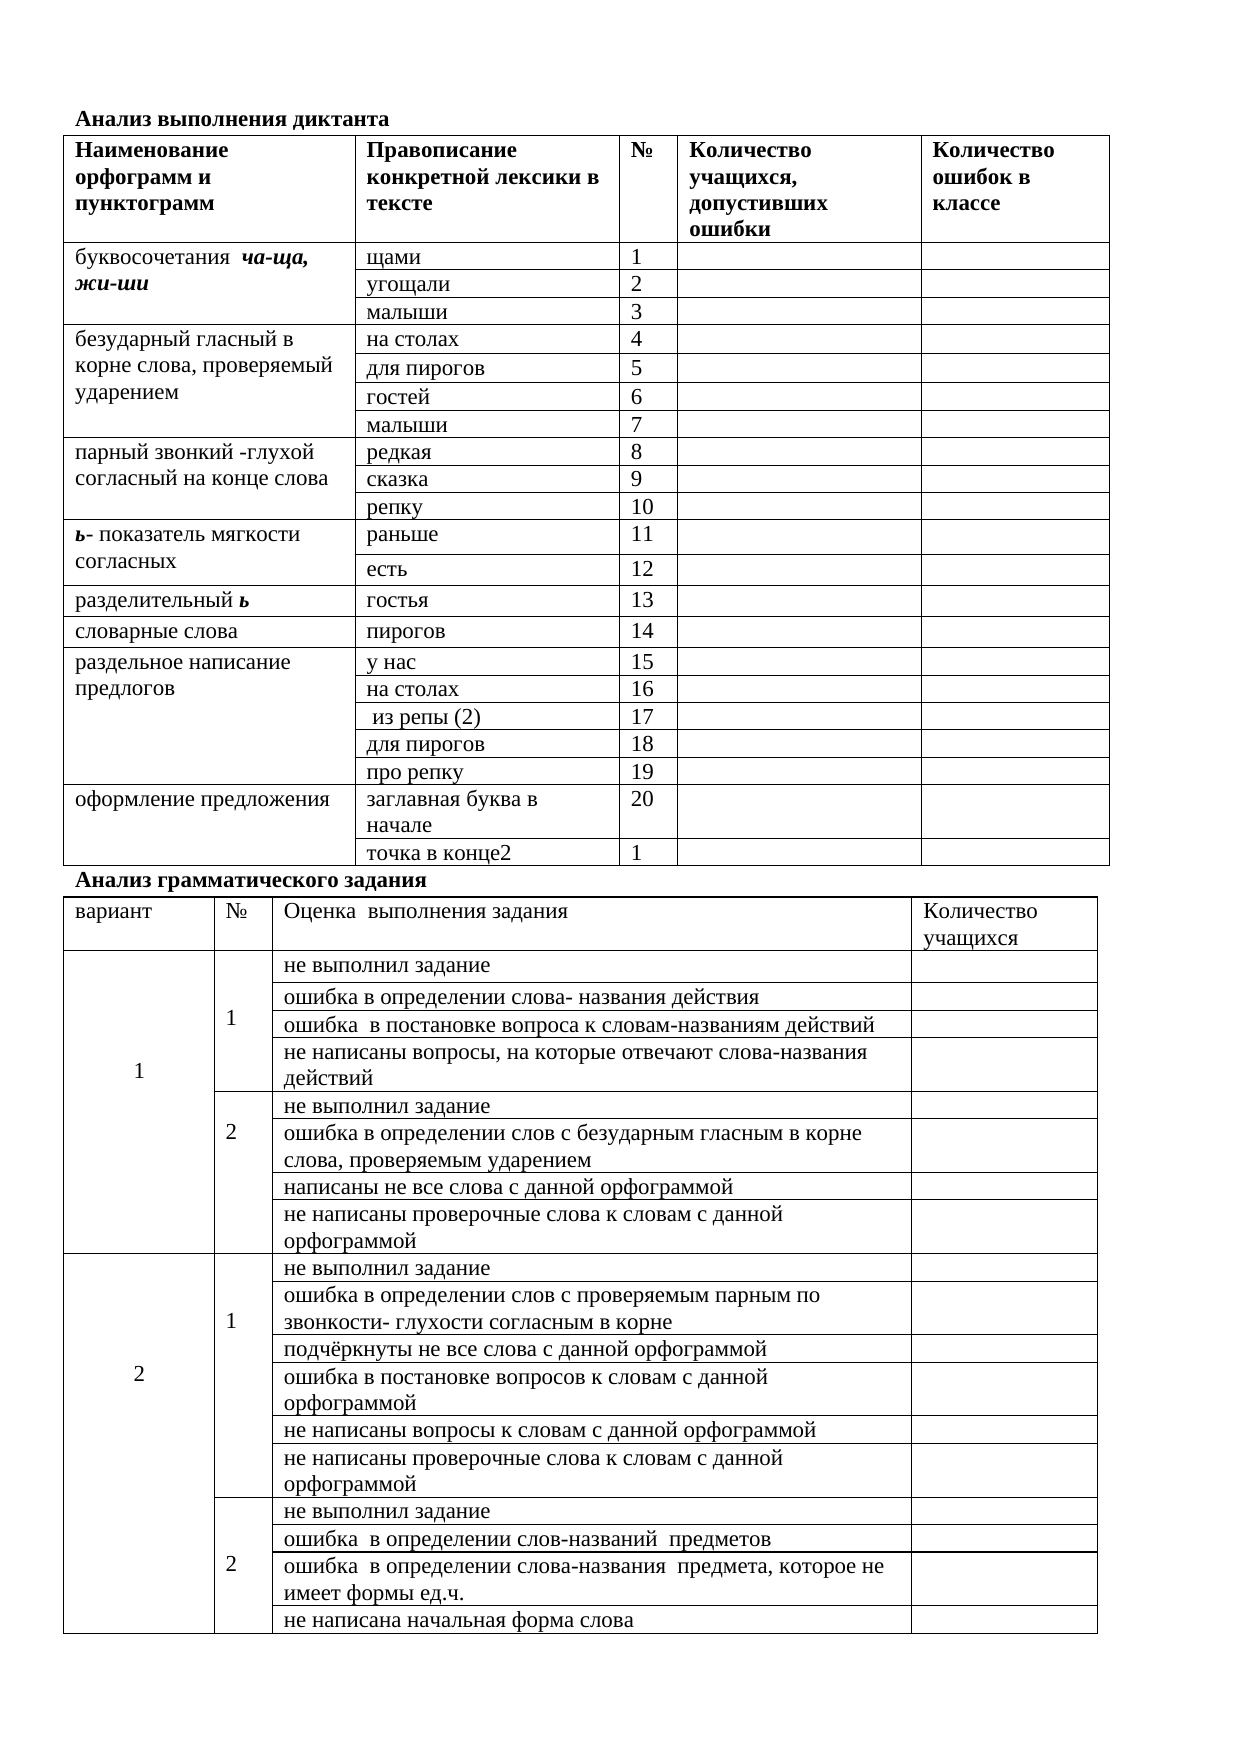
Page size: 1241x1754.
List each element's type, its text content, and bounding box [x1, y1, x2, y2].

table_cell из репы (2) [356, 703, 619, 729]
table_cell ошибка в определении слова- названия действия [273, 983, 911, 1010]
table_cell [922, 586, 1109, 616]
table_cell [912, 1498, 1097, 1524]
table_cell 2 [215, 1498, 272, 1632]
table_cell 14 [620, 617, 677, 647]
table_cell 11 [620, 520, 677, 554]
table_cell [922, 325, 1109, 353]
table_cell не написаны вопросы к словам с данной орфограммой [273, 1416, 911, 1443]
table_cell [678, 703, 921, 729]
table_cell [922, 383, 1109, 410]
table_cell [912, 951, 1097, 982]
table_cell [678, 586, 921, 616]
table_cell для пирогов [356, 354, 619, 382]
table_cell 2 [620, 270, 677, 297]
table_header № [215, 898, 272, 950]
table_cell 3 [620, 298, 677, 324]
table_cell гостья [356, 586, 619, 616]
table_cell [912, 1525, 1097, 1551]
table_cell не написаны вопросы, на которые отвечают слова-названия действий [273, 1038, 911, 1091]
table_cell малыши [356, 298, 619, 324]
table_header Количество учащихся [912, 898, 1097, 950]
table_cell 2 [215, 1092, 272, 1253]
table_cell [912, 1282, 1097, 1334]
table_cell гостей [356, 383, 619, 410]
table_cell щами [356, 243, 619, 269]
table_cell [922, 243, 1109, 269]
table_cell оформление предложения [64, 785, 355, 865]
table_cell [678, 617, 921, 647]
table_cell [922, 493, 1109, 519]
table_cell [922, 270, 1109, 297]
table_cell 20 [620, 785, 677, 838]
table_cell редкая [356, 438, 619, 464]
table_cell [922, 520, 1109, 554]
table_cell [678, 730, 921, 757]
table_cell [678, 438, 921, 464]
table_cell [678, 298, 921, 324]
table_cell [922, 730, 1109, 757]
table_cell [922, 466, 1109, 492]
table_cell [678, 270, 921, 297]
text Анализ выполнения диктанта [75, 105, 1165, 132]
table_cell [922, 839, 1109, 865]
table_cell [922, 758, 1109, 784]
table_cell на столах [356, 676, 619, 702]
table_cell подчёркнуты не все слова с данной орфограммой [273, 1335, 911, 1362]
table_cell парный звонкий -глухой согласный на конце слова [64, 438, 355, 519]
table_cell 1 [215, 951, 272, 1091]
table_cell раньше [356, 520, 619, 554]
table_cell [912, 1254, 1097, 1281]
table_cell разделительный ь [64, 586, 355, 616]
table_cell не написаны проверочные слова к словам с данной орфограммой [273, 1444, 911, 1497]
table_cell безударный гласный в корне слова, проверяемый ударением [64, 325, 355, 437]
table_cell 16 [620, 676, 677, 702]
table_header вариант [64, 898, 214, 950]
table_cell 17 [620, 703, 677, 729]
table_cell 1 [215, 1254, 272, 1497]
table_cell 6 [620, 383, 677, 410]
table_cell пирогов [356, 617, 619, 647]
table_cell точка в конце2 [356, 839, 619, 865]
table_cell [912, 1173, 1097, 1199]
table_cell 1 [620, 243, 677, 269]
table_cell 7 [620, 411, 677, 437]
table_cell ошибка в постановке вопросов к словам с данной орфограммой [273, 1363, 911, 1415]
table_cell [912, 1038, 1097, 1091]
table_cell [678, 555, 921, 585]
table_cell [922, 354, 1109, 382]
table_cell 15 [620, 648, 677, 674]
text Анализ грамматического задания [75, 866, 1165, 893]
table_cell [922, 298, 1109, 324]
table_cell не выполнил задание [273, 1254, 911, 1281]
table_cell [912, 1606, 1097, 1632]
table_cell [678, 493, 921, 519]
table_cell 4 [620, 325, 677, 353]
table_cell заглавная буква в начале [356, 785, 619, 838]
table_cell 1 [64, 951, 214, 1253]
table_cell ошибка в определении слов с проверяемым парным по звонкости- глухости согласным в корне [273, 1282, 911, 1334]
table_cell [922, 785, 1109, 838]
table_cell [912, 1363, 1097, 1415]
table_cell [922, 648, 1109, 674]
table_header Наименование орфограмм и пунктограмм [64, 136, 355, 242]
table_cell [922, 676, 1109, 702]
table_cell [678, 325, 921, 353]
table_cell буквосочетания ча-ща, жи-ши [64, 243, 355, 324]
table_cell ь- показатель мягкости согласных [64, 520, 355, 585]
table_cell угощали [356, 270, 619, 297]
table_cell [678, 520, 921, 554]
table_cell [922, 411, 1109, 437]
table_cell [678, 411, 921, 437]
table_cell 13 [620, 586, 677, 616]
table_cell не выполнил задание [273, 951, 911, 982]
table_cell 2 [64, 1254, 214, 1632]
table_cell [912, 1416, 1097, 1443]
table_cell 19 [620, 758, 677, 784]
table_cell [912, 1092, 1097, 1118]
table_cell сказка [356, 466, 619, 492]
table_cell ошибка в определении слов с безударным гласным в корне слова, проверяемым ударением [273, 1119, 911, 1172]
table_cell 10 [620, 493, 677, 519]
table_cell [678, 648, 921, 674]
table_cell написаны не все слова с данной орфограммой [273, 1173, 911, 1199]
table_cell репку [356, 493, 619, 519]
table_cell у нас [356, 648, 619, 674]
table_cell [678, 466, 921, 492]
table_header Оценка выполнения задания [273, 898, 911, 950]
table_cell не написаны проверочные слова к словам с данной орфограммой [273, 1200, 911, 1253]
table_cell [912, 1011, 1097, 1037]
table_cell 1 [620, 839, 677, 865]
table_cell ошибка в определении слов-названий предметов [273, 1525, 911, 1551]
table_header Количество ошибок в классе [922, 136, 1109, 242]
table_cell [912, 1200, 1097, 1253]
table_cell [678, 383, 921, 410]
table_cell [912, 1444, 1097, 1497]
table_cell не выполнил задание [273, 1092, 911, 1118]
table_header Количество учащихся, допустивших ошибки [678, 136, 921, 242]
table_cell [678, 354, 921, 382]
table_cell 5 [620, 354, 677, 382]
table_cell про репку [356, 758, 619, 784]
table_cell [912, 1335, 1097, 1362]
table_header № [620, 136, 677, 242]
table_cell [678, 676, 921, 702]
table_cell 8 [620, 438, 677, 464]
table_cell [678, 243, 921, 269]
table_cell есть [356, 555, 619, 585]
table_cell на столах [356, 325, 619, 353]
table_cell [912, 1119, 1097, 1172]
table_cell [922, 555, 1109, 585]
table_cell малыши [356, 411, 619, 437]
table_cell [922, 703, 1109, 729]
table_cell 9 [620, 466, 677, 492]
table_cell 12 [620, 555, 677, 585]
table_cell 18 [620, 730, 677, 757]
table_cell [922, 617, 1109, 647]
table_cell словарные слова [64, 617, 355, 647]
table_cell раздельное написание предлогов [64, 648, 355, 784]
table_header Правописание конкретной лексики в тексте [356, 136, 619, 242]
table_cell ошибка в определении слова-названия предмета, которое не имеет формы ед.ч. [273, 1553, 911, 1605]
table_cell не написана начальная форма слова [273, 1606, 911, 1632]
table_cell [922, 438, 1109, 464]
table_cell [678, 839, 921, 865]
table_cell [678, 758, 921, 784]
table_cell [912, 983, 1097, 1010]
table_cell ошибка в постановке вопроса к словам-названиям действий [273, 1011, 911, 1037]
table_cell [678, 785, 921, 838]
table_cell для пирогов [356, 730, 619, 757]
table_cell [912, 1553, 1097, 1605]
table_cell не выполнил задание [273, 1498, 911, 1524]
